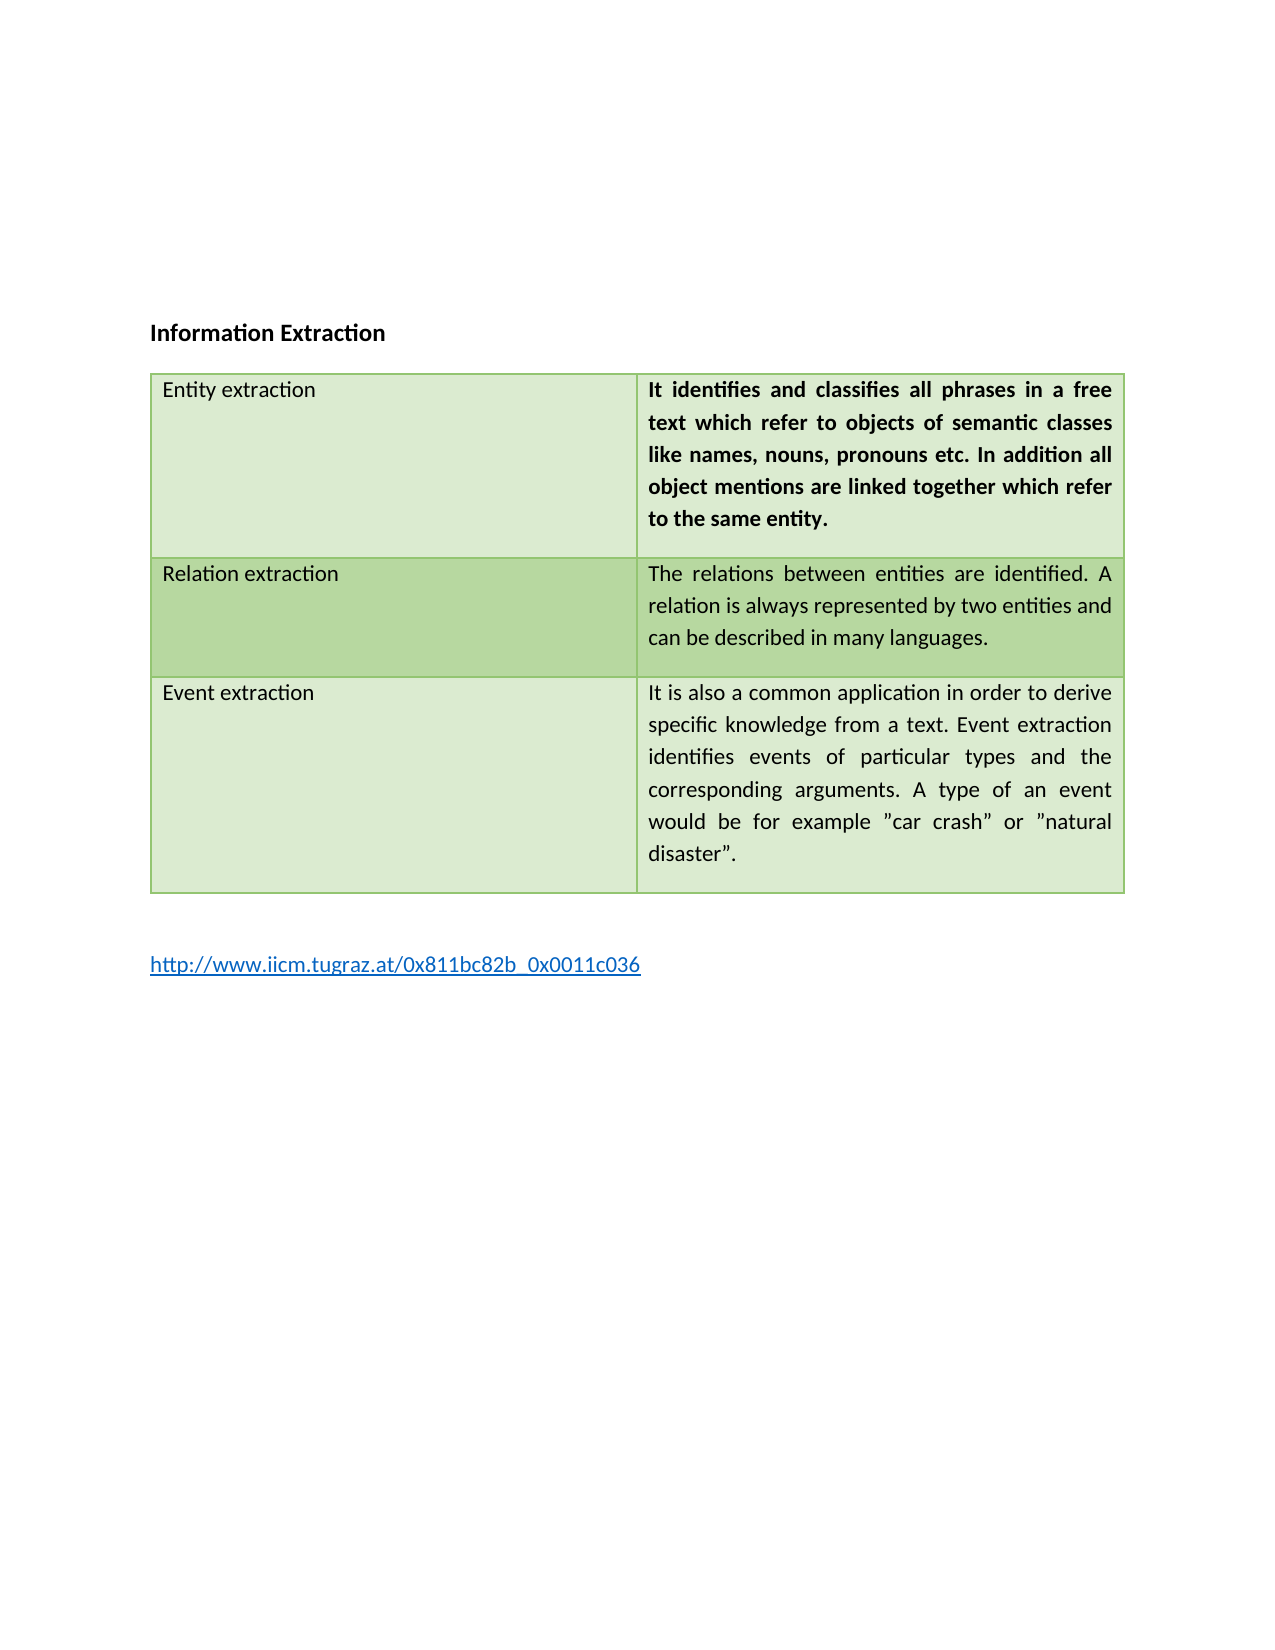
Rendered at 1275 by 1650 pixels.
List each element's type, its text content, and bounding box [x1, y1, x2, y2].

text Information Extraction [150, 317, 1125, 348]
table_header It identifies and classifies all phrases in a free text which refer to objects of semantic classes like names, nouns, pronouns etc. In addition all object mentions are linked together which refer to the same entity. [638, 375, 1123, 557]
text http://www.iicm.tugraz.at/0x811bc82b_0x0011c036 [150, 950, 1125, 978]
table_cell Relation extraction [152, 559, 636, 676]
table_cell The relations between entities are identified. A relation is always represented by two entities and can be described in many languages. [638, 559, 1123, 676]
table_header Entity extraction [152, 375, 636, 557]
table_cell It is also a common application in order to derive specific knowledge from a text. Event extraction identifies events of particular types and the corresponding arguments. A type of an event would be for example ”car crash” or ”natural disaster”. [638, 678, 1123, 892]
table_cell Event extraction [152, 678, 636, 892]
